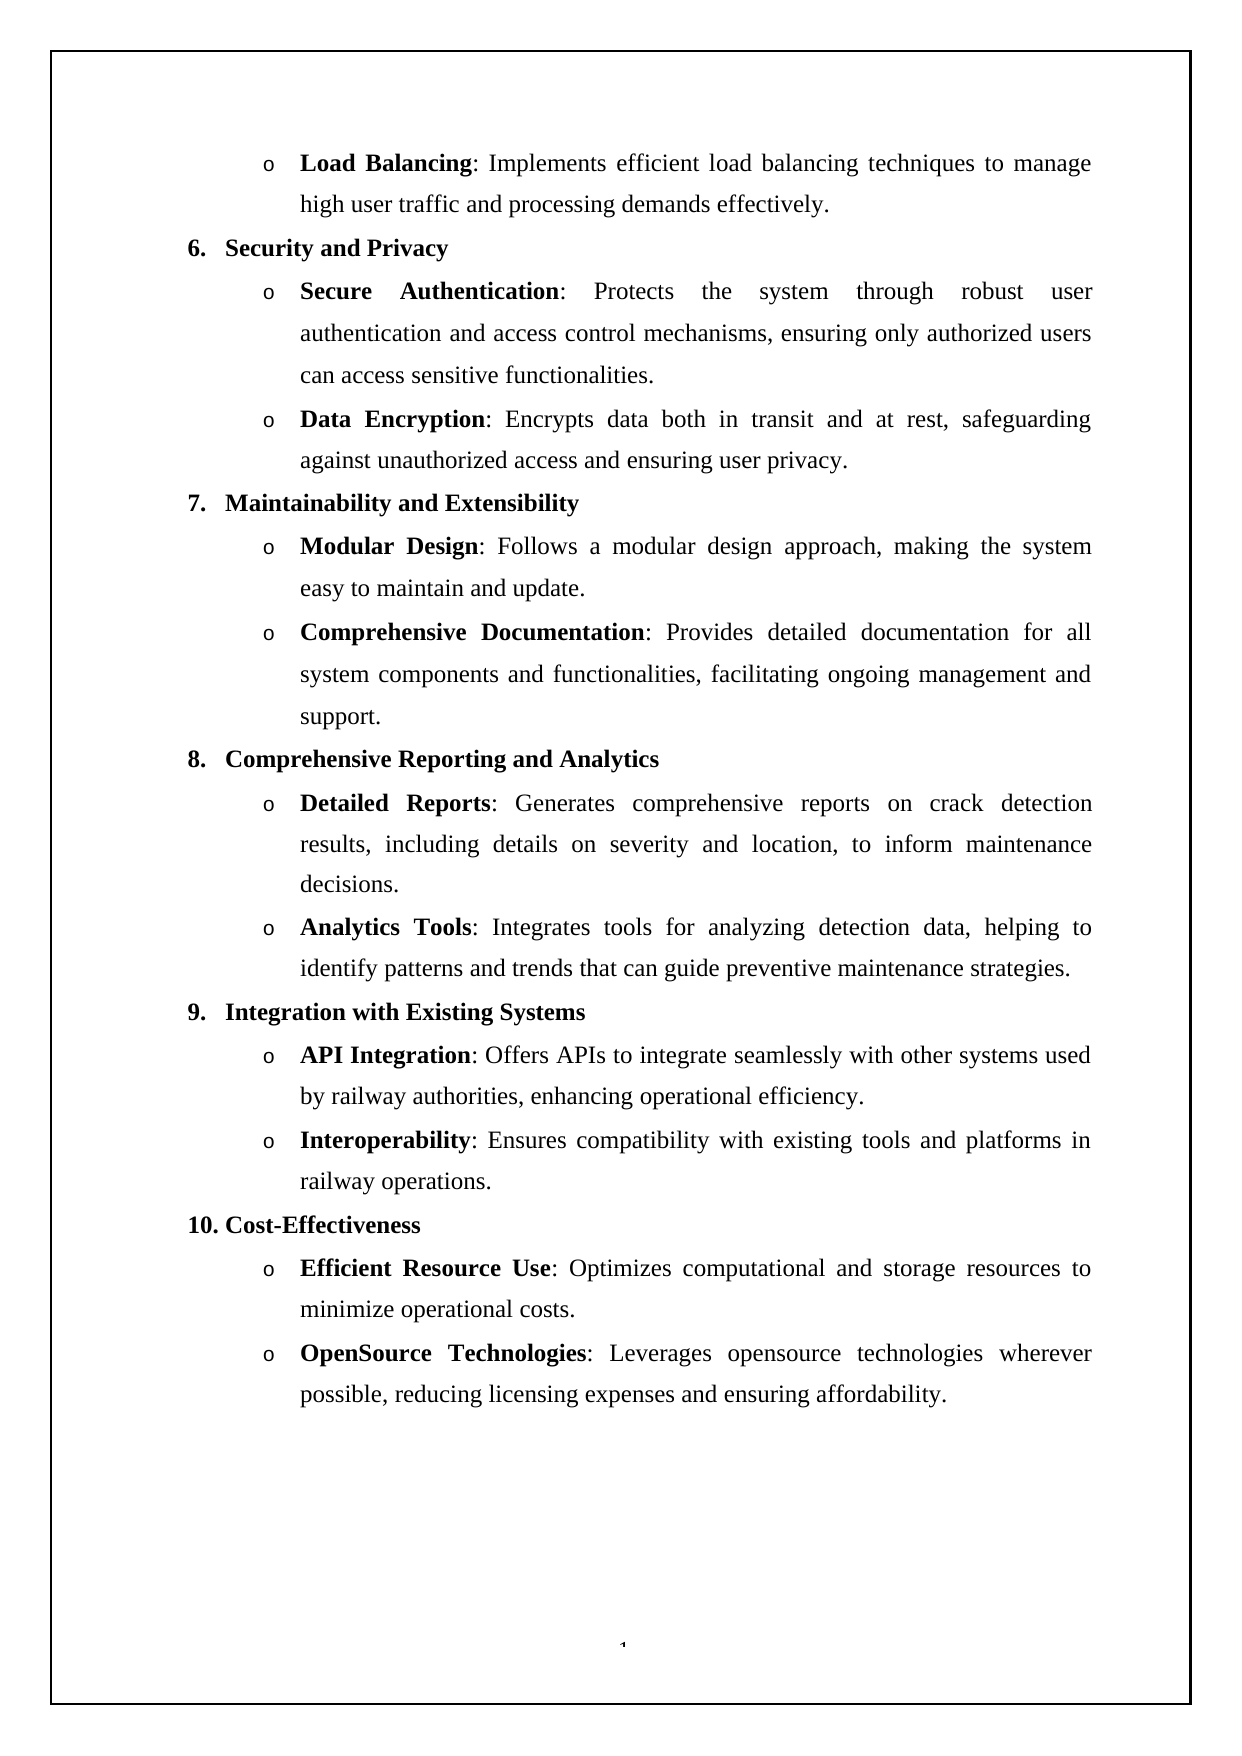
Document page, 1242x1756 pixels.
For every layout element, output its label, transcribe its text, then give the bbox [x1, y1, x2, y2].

list Efficient Resource Use: Optimizes computational and storage resources to minimize operational costs. [262, 1253, 1092, 1323]
list Data Encryption: Encrypts data both in transit and at rest, safeguarding against unauthorized access and ensuring user privacy. [262, 404, 1092, 474]
subtitle Maintainability and Extensibility [187, 488, 1154, 517]
list OpenSource Technologies: Leverages opensource technologies wherever possible, reducing licensing expenses and ensuring affordability. [262, 1338, 1092, 1408]
list Analytics Tools: Integrates tools for analyzing detection data, helping to identify patterns and trends that can guide preventive maintenance strategies. [262, 912, 1092, 982]
list Secure Authentication: Protects the system through robust user authentication and access control mechanisms, ensuring only authorized users can access sensitive functionalities. [262, 276, 1092, 389]
list Detailed Reports: Generates comprehensive reports on crack detection results, including details on severity and location, to inform maintenance decisions. [262, 788, 1092, 898]
list Modular Design: Follows a modular design approach, making the system easy to maintain and update. [262, 531, 1092, 602]
list Interoperability: Ensures compatibility with existing tools and platforms in railway operations. [262, 1125, 1092, 1195]
list Comprehensive Documentation: Provides detailed documentation for all system components and functionalities, facilitating ongoing management and support. [262, 617, 1092, 730]
list API Integration: Offers APIs to integrate seamlessly with other systems used by railway authorities, enhancing operational efficiency. [262, 1040, 1092, 1110]
subtitle Integration with Existing Systems [187, 997, 1154, 1026]
list Load Balancing: Implements efficient load balancing techniques to manage high user traffic and processing demands effectively. [262, 148, 1092, 218]
subtitle Comprehensive Reporting and Analytics [187, 744, 1154, 773]
subtitle Security and Privacy [187, 233, 1154, 262]
subtitle Cost-Effectiveness [187, 1210, 1154, 1238]
